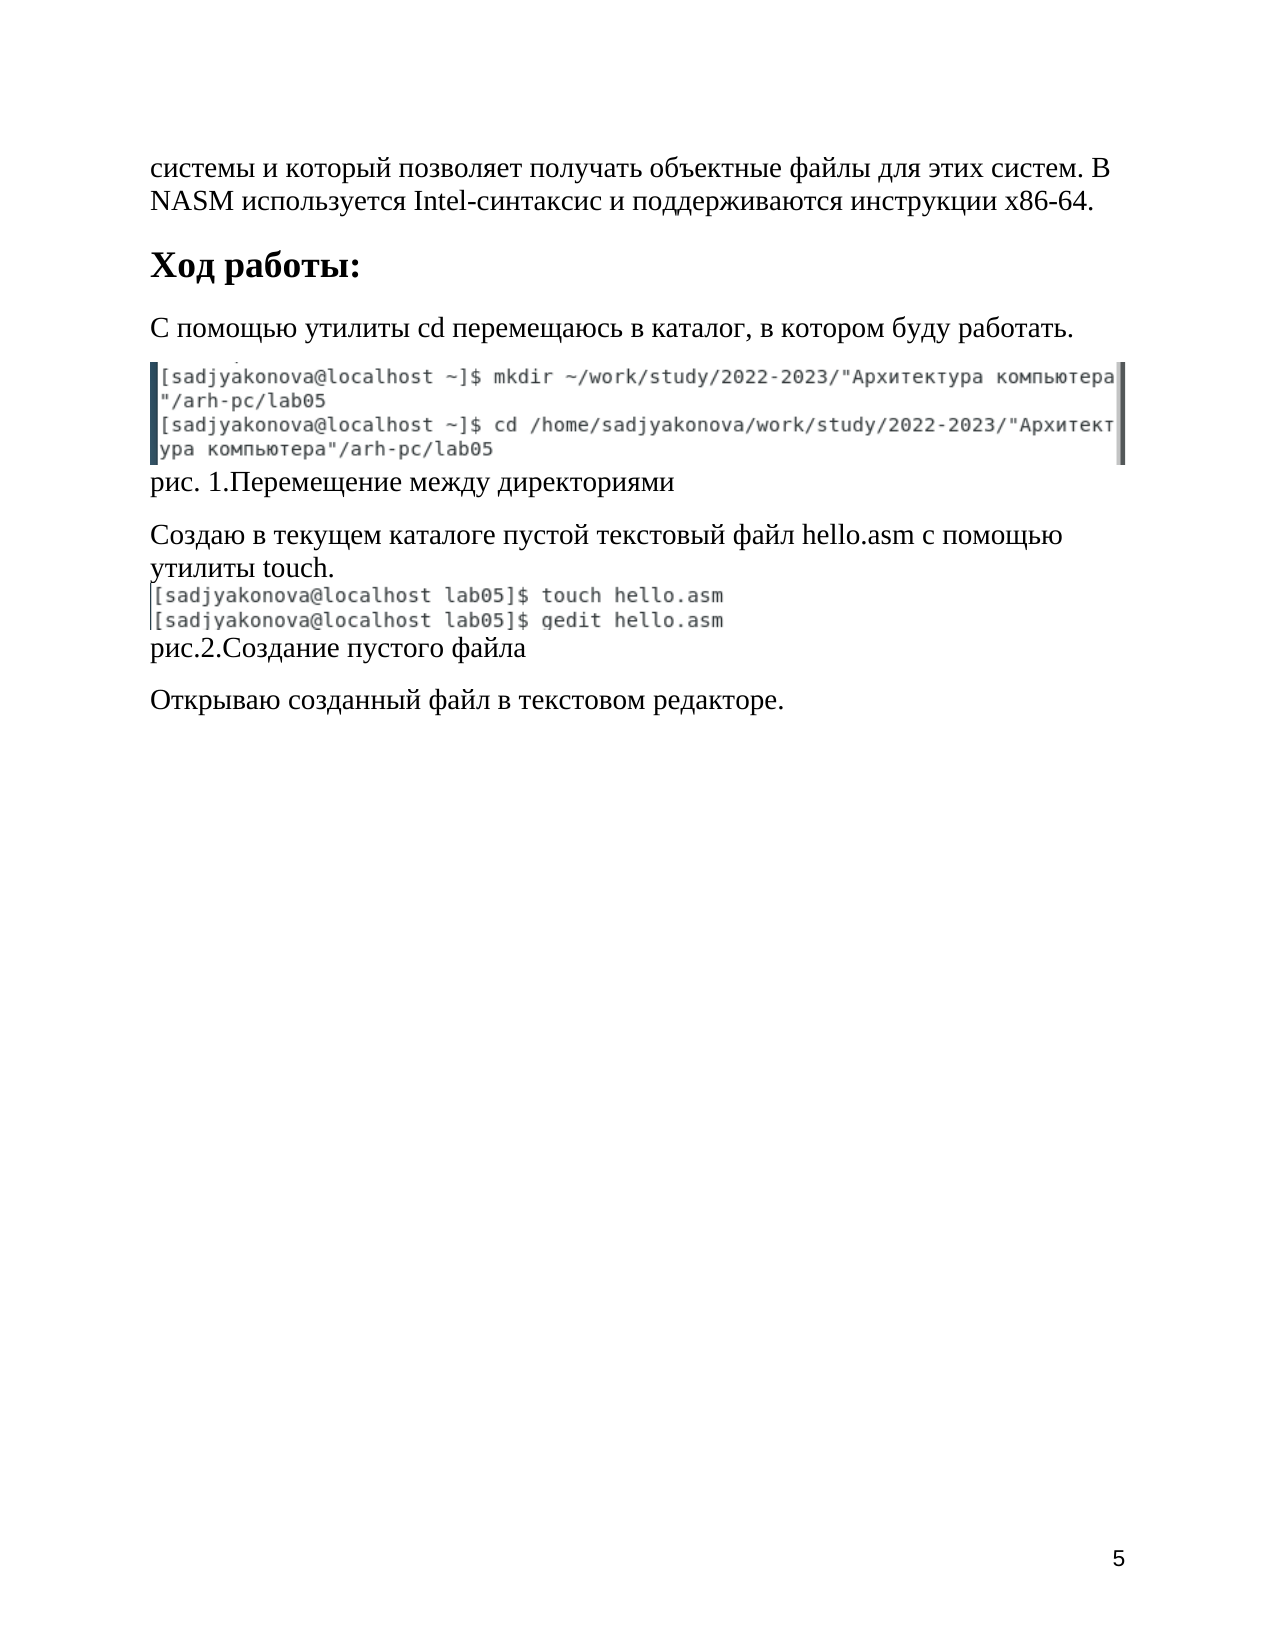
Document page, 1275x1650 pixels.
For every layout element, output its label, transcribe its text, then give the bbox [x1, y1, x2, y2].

text С помощью утилиты cd перемещаюсь в каталог, в котором буду работать. [150, 310, 1125, 344]
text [150, 150, 1125, 217]
picture [150, 362, 1125, 465]
text рис. 1.Перемещение между директориями [150, 465, 1125, 498]
text Создаю в текущем каталоге пустой текстовый файл hello.asm с помощью утилиты touch.рис.2.Создание пустого файла [150, 630, 1125, 663]
text Ход работы: [150, 242, 1125, 285]
picture [150, 583, 1125, 630]
text Создаю в текущем каталоге пустой текстовый файл hello.asm с помощью утилиты touch.рис.2.Создание пустого файла [150, 517, 1125, 583]
text Открываю созданный файл в текстовом редакторе.рис.3.Открытие файла в текстовом редакторе [150, 682, 1125, 716]
